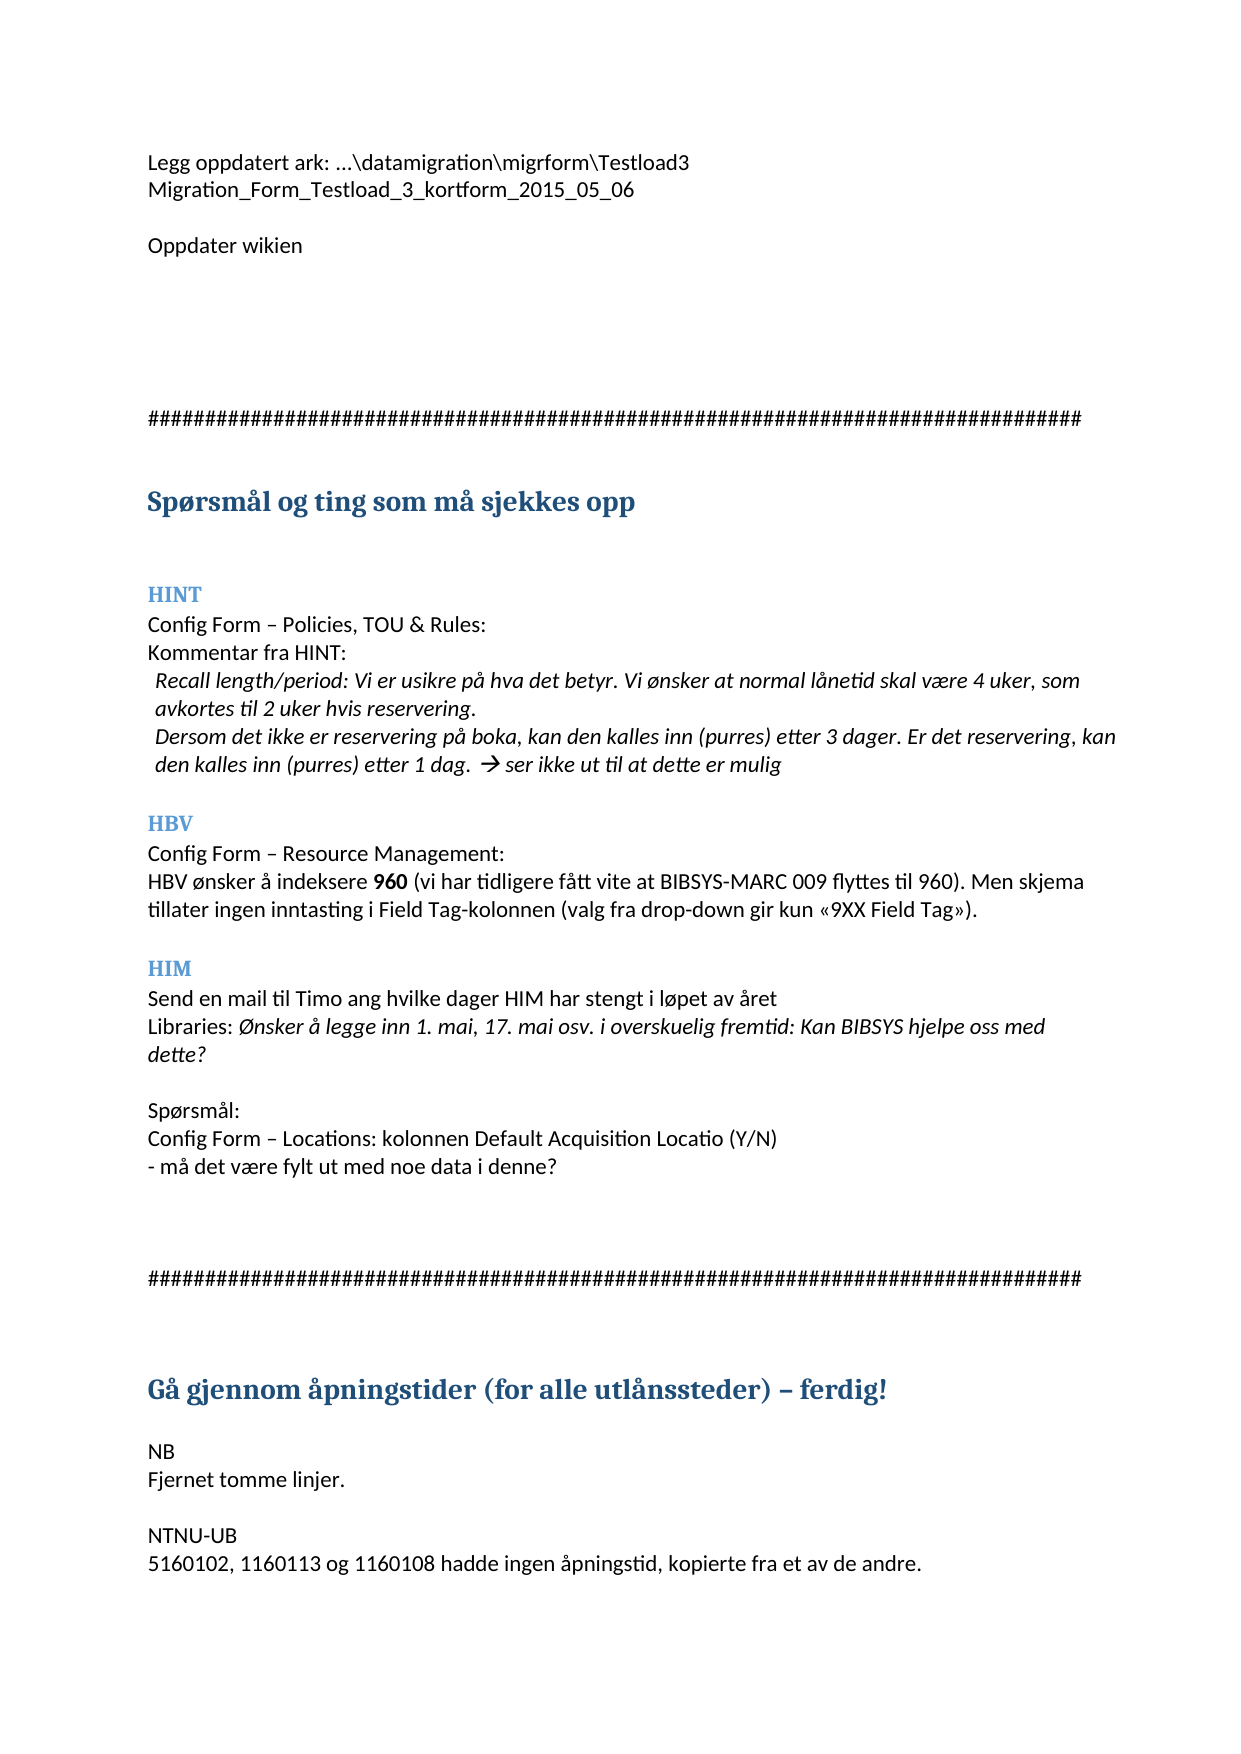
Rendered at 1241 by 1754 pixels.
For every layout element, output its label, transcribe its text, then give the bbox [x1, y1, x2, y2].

text Send en mail til Timo ang hvilke dager HIM har stengt i løpet av året [148, 984, 1093, 1012]
text ################################################################################## [148, 404, 1093, 433]
subtitle HBV [148, 811, 1093, 837]
text NTNU-UB [148, 1521, 1093, 1549]
text Migration_Form_Testload_3_kortform_2015_05_06 [148, 176, 1093, 204]
text - må det være fylt ut med noe data i denne? [148, 1152, 1093, 1180]
text Config Form – Resource Management: [148, 839, 1093, 867]
table_header Recall length/period: Vi er usikre på hva det betyr. Vi ønsker at normal lånetid skal være 4 uker, som avkortes til 2 uker hvis reservering. [148, 666, 1127, 722]
text Spørsmål: [148, 1096, 1093, 1124]
text HBV ønsker å indeksere 960 (vi har tidligere fått vite at BIBSYS-MARC 009 flyttes til 960). Men skjema tillater ingen inntasting i Field Tag-kolonnen (valg fra drop-down gir kun «9XX Field Tag»). [148, 867, 1093, 923]
text Config Form – Locations: kolonnen Default Acquisition Locatio (Y/N) [148, 1124, 1093, 1152]
text Fjernet tomme linjer. [148, 1465, 1093, 1493]
subtitle Gå gjennom åpningstider (for alle utlånssteder) – ferdig! [148, 1373, 1093, 1407]
text NB [148, 1437, 1093, 1465]
text 5160102, 1160113 og 1160108 hadde ingen åpningstid, kopierte fra et av de andre. [148, 1549, 1093, 1577]
subtitle Spørsmål og ting som må sjekkes opp [148, 486, 1093, 519]
text Config Form – Policies, TOU & Rules: [148, 610, 1093, 638]
text Legg oppdatert ark: ...\datamigration\migrform\Testload3 [148, 148, 1093, 176]
text Kommentar fra HINT: [148, 638, 1093, 666]
text Oppdater wikien [148, 232, 1093, 260]
text Libraries: Ønsker å legge inn 1. mai, 17. mai osv. i overskuelig fremtid: Kan BIBSYS hjelpe oss med dette? [148, 1012, 1093, 1068]
table_cell Dersom det ikke er reservering på boka, kan den kalles inn (purres) etter 3 dager. Er det reservering, kan den kalles inn (purres) etter 1 dag. ser ikke ut til at dette er mulig [148, 723, 1127, 778]
subtitle HINT [148, 582, 1093, 608]
subtitle HIM [148, 955, 1093, 982]
text ################################################################################## [148, 1264, 1093, 1292]
